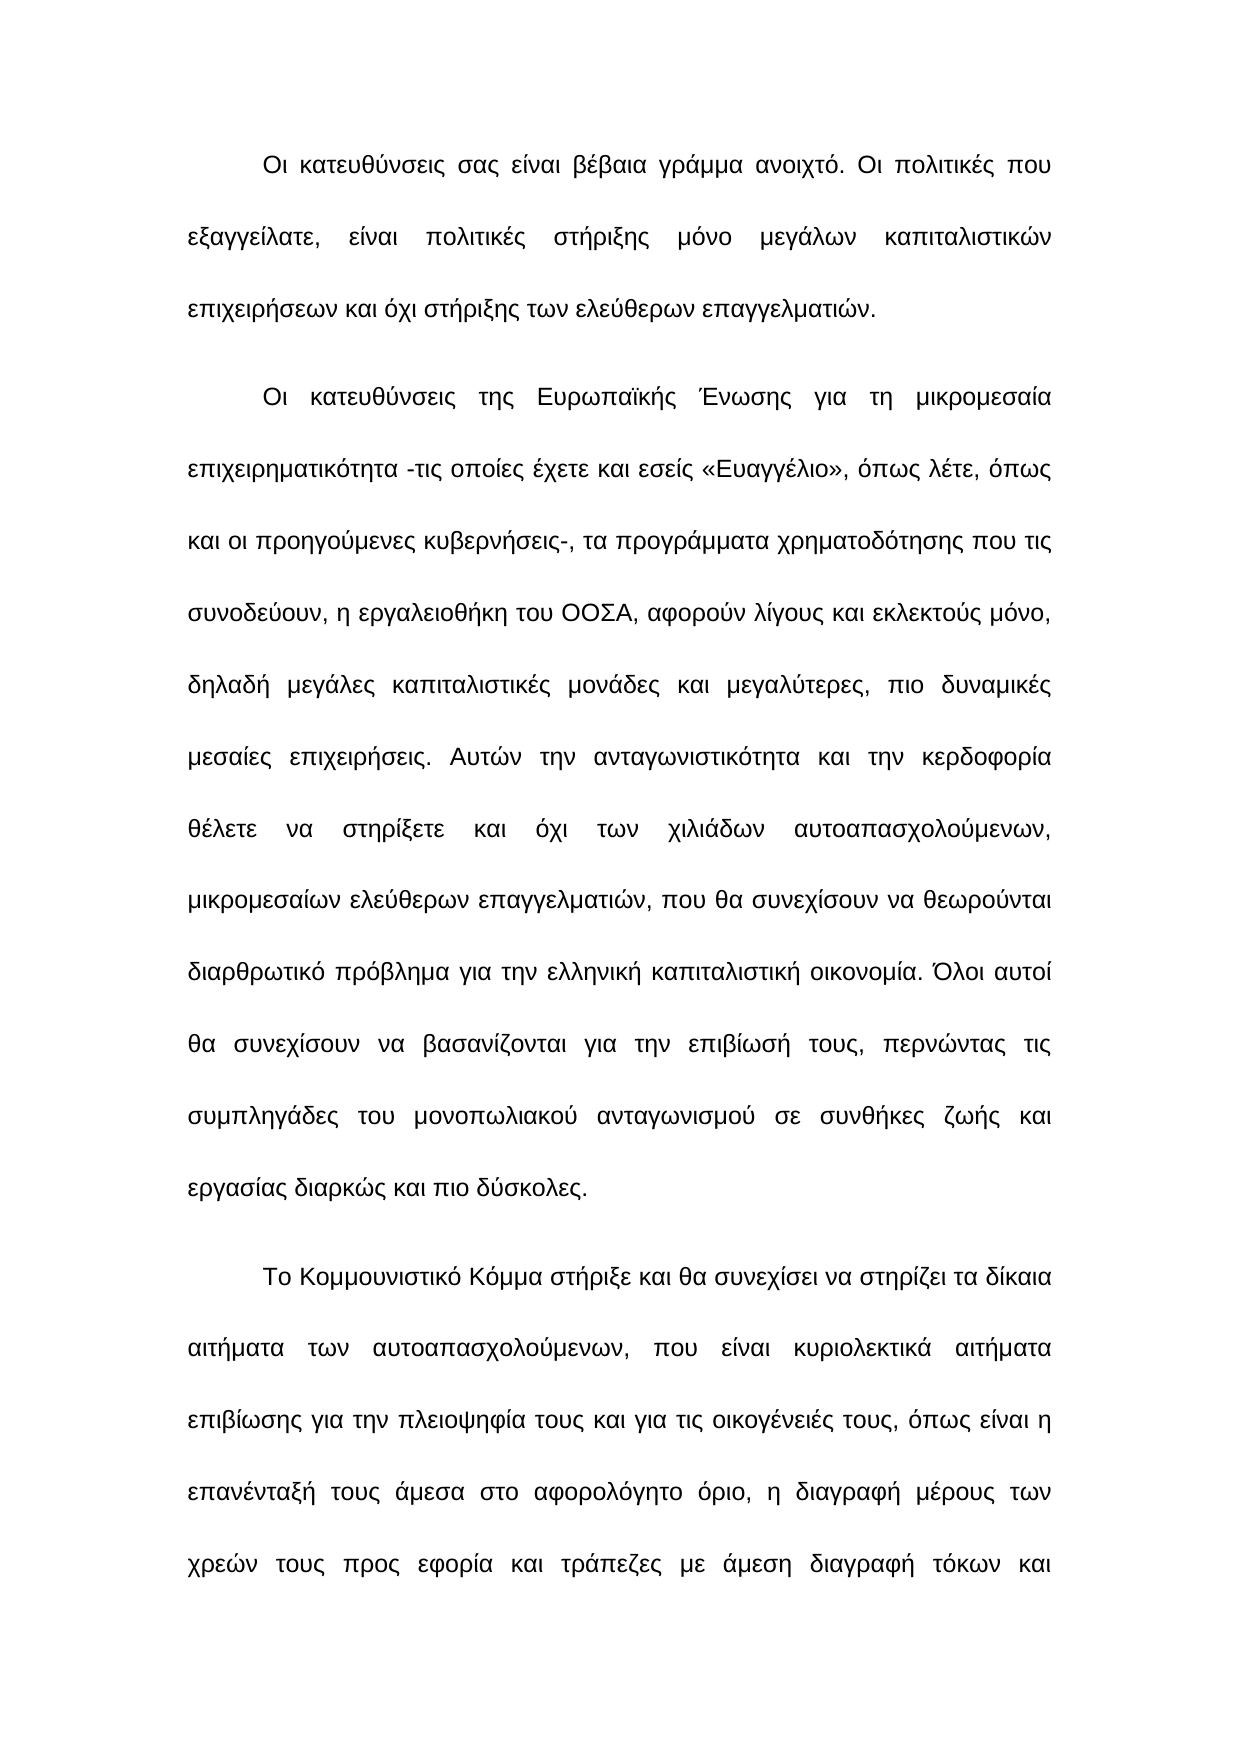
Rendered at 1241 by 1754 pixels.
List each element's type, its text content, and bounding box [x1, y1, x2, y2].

text Οι κατευθύνσεις της Ευρωπαϊκής Ένωσης για τη μικρομεσαία επιχειρηματικότητα -τις οποίες έχετε και εσείς «Ευαγγέλιο», όπως λέτε, όπως και οι προηγούμενες κυβερνήσεις-, τα προγράμματα χρηματοδότησης που τις συνοδεύουν, η εργαλειοθήκη του ΟΟΣΑ, αφορούν λίγους και εκλεκτούς μόνο, δηλαδή μεγάλες καπιταλιστικές μονάδες και μεγαλύτερες, πιο δυναμικές μεσαίες επιχειρήσεις. Αυτών την ανταγωνιστικότητα και την κερδοφορία θέλετε να στηρίξετε και όχι των χιλιάδων αυτοαπασχολούμενων, μικρομεσαίων ελεύθερων επαγγελματιών, που θα συνεχίσουν να θεωρούνται διαρθρωτικό πρόβλημα για την ελληνική καπιταλιστική οικονομία. Όλοι αυτοί θα συνεχίσουν να βασανίζονται για την επιβίωσή τους, περνώντας τις συμπληγάδες του μονοπωλιακού ανταγωνισμού σε συνθήκες ζωής και εργασίας διαρκώς και πιο δύσκολες. [187, 382, 1053, 1202]
text Οι κατευθύνσεις σας είναι βέβαια γράμμα ανοιχτό. Οι πολιτικές που εξαγγείλατε, είναι πολιτικές στήριξης μόνο μεγάλων καπιταλιστικών επιχειρήσεων και όχι στήριξης των ελεύθερων επαγγελματιών. [187, 150, 1053, 322]
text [187, 1261, 1053, 1578]
